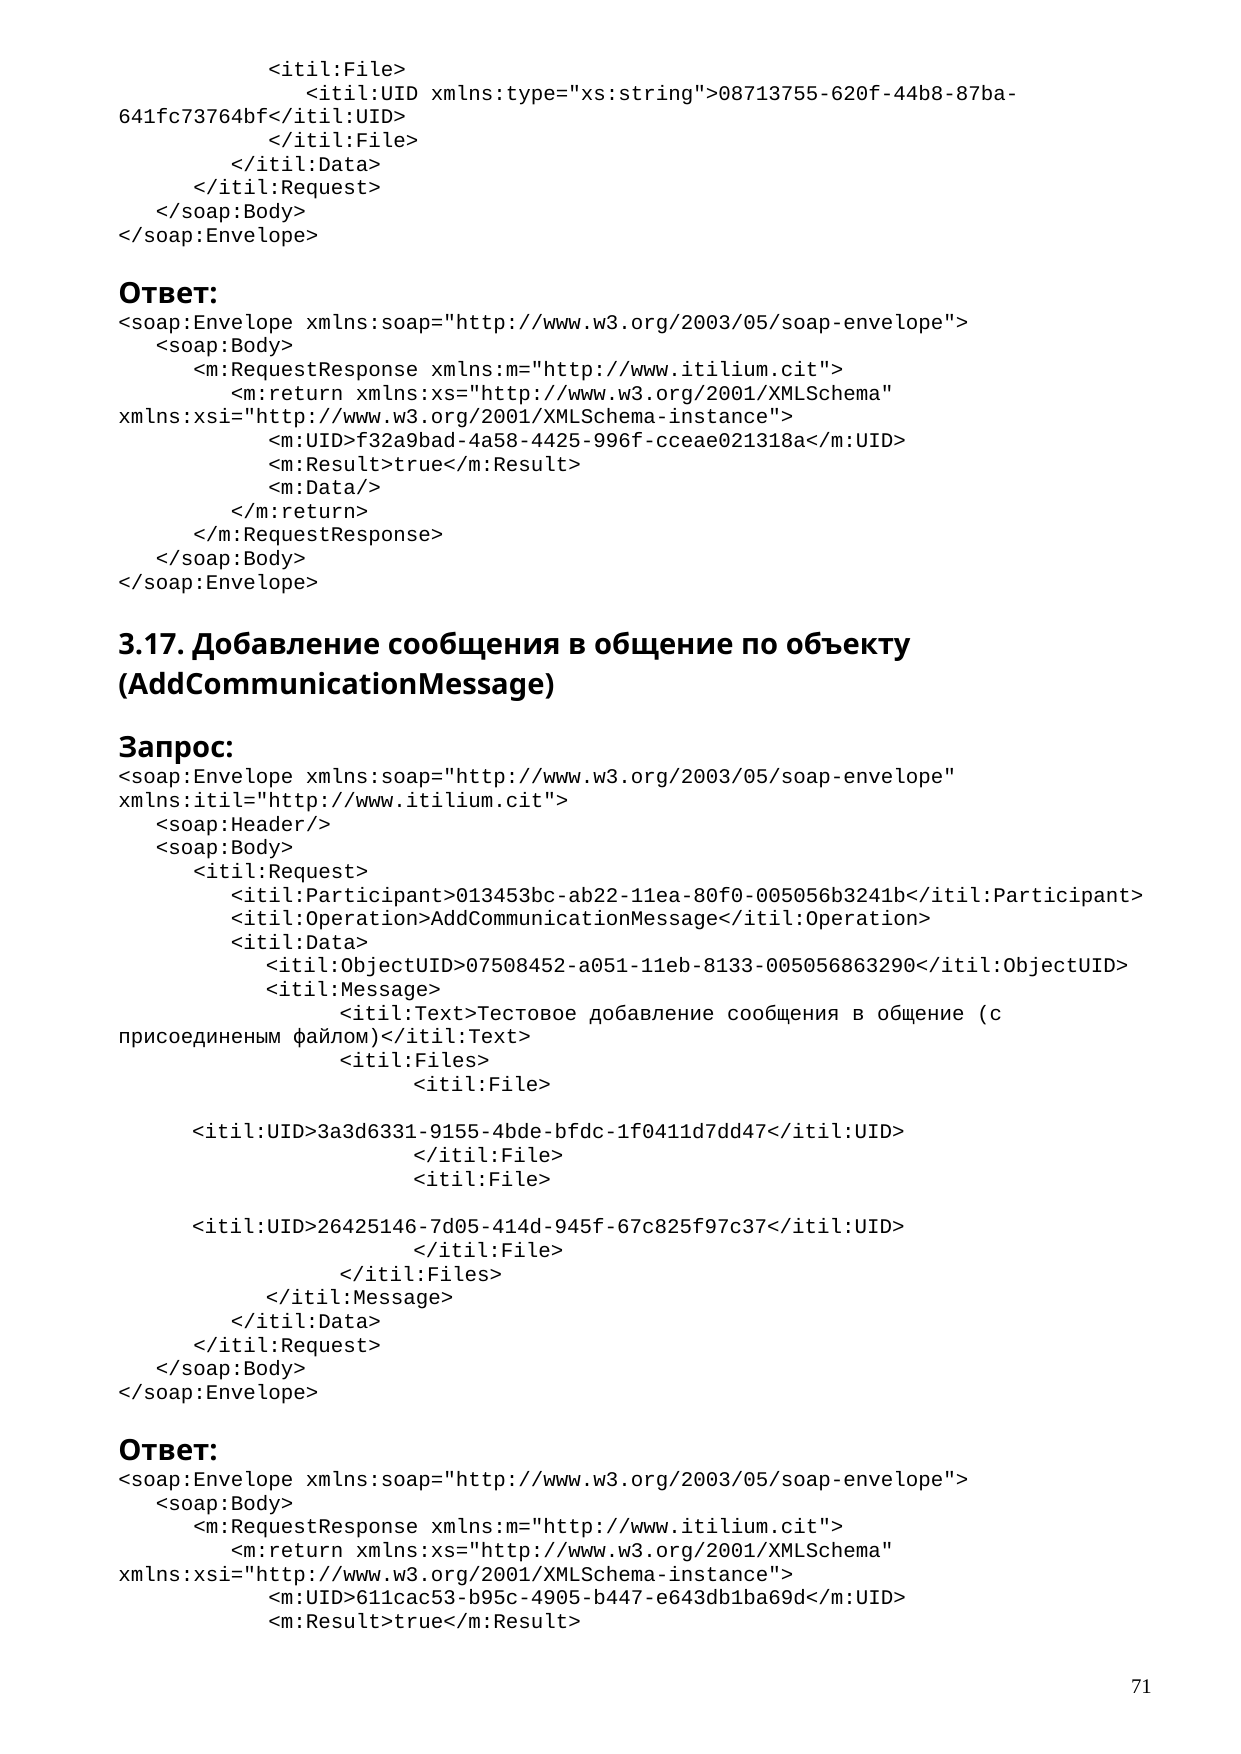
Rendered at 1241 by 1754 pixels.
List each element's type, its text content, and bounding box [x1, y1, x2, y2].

text <itil:Message> [118, 979, 1152, 1003]
text <itil:Text>Тестовое добавление сообщения в общение (с присоединеным файлом)</itil:Text> [118, 1003, 1152, 1050]
text <itil:ObjectUID>07508452-a051-11eb-8133-005056863290</itil:ObjectUID> [118, 956, 1152, 979]
text </soap:Envelope> [118, 1382, 1152, 1406]
text <soap:Body> [118, 335, 1152, 359]
text <m:return xmlns:xs="http://www.w3.org/2001/XMLSchema" xmlns:xsi="http://www.w3.org/2001/XMLSchema-instance"> [118, 1540, 1152, 1587]
text <soap:Envelope xmlns:soap="http://www.w3.org/2003/05/soap-envelope" xmlns:itil="http://www.itilium.cit"> [118, 766, 1152, 814]
text <m:UID>611cac53-b95c-4905-b447-e643db1ba69d</m:UID> [118, 1587, 1152, 1611]
text <m:return xmlns:xs="http://www.w3.org/2001/XMLSchema" xmlns:xsi="http://www.w3.org/2001/XMLSchema-instance"> [118, 383, 1152, 430]
text </itil:Message> [118, 1287, 1152, 1311]
text Ответ: [118, 272, 1152, 312]
text </soap:Body> [118, 1358, 1152, 1382]
text </soap:Envelope> [118, 572, 1152, 595]
text <itil:File> [118, 1074, 1152, 1097]
text <itil:UID>26425146-7d05-414d-945f-67c825f97c37</itil:UID> [118, 1192, 1152, 1240]
text <itil:Participant>013453bc-ab22-11ea-80f0-005056b3241b</itil:Participant> [118, 884, 1152, 908]
text <soap:Body> [118, 837, 1152, 861]
text <m:Data/> [118, 477, 1152, 501]
text <m:RequestResponse xmlns:m="http://www.itilium.cit"> [118, 359, 1152, 383]
text </itil:Data> [118, 154, 1152, 177]
text <itil:Operation>AddCommunicationMessage</itil:Operation> [118, 908, 1152, 932]
subtitle 3.17. Добавление сообщения в общение по объекту (AddCommunicationMessage) [118, 623, 1152, 703]
text <itil:Request> [118, 861, 1152, 884]
text </itil:File> [118, 130, 1152, 154]
text <m:UID>f32a9bad-4a58-4425-996f-cceae021318a</m:UID> [118, 430, 1152, 453]
text <itil:File> [118, 1169, 1152, 1192]
text <itil:File> [118, 59, 1152, 83]
text </soap:Body> [118, 201, 1152, 225]
text </itil:File> [118, 1145, 1152, 1169]
text <m:Result>true</m:Result> [118, 1611, 1152, 1634]
text <itil:UID xmlns:type="xs:string">08713755-620f-44b8-87ba-641fc73764bf</itil:UID> [118, 83, 1152, 130]
text </itil:Files> [118, 1264, 1152, 1287]
text Ответ: [118, 1429, 1152, 1469]
text </soap:Envelope> [118, 225, 1152, 248]
text <soap:Body> [118, 1493, 1152, 1516]
text <soap:Envelope xmlns:soap="http://www.w3.org/2003/05/soap-envelope"> [118, 312, 1152, 335]
text </itil:Request> [118, 1335, 1152, 1358]
text Запрос: [118, 727, 1152, 766]
text </soap:Body> [118, 548, 1152, 572]
text </itil:Request> [118, 177, 1152, 201]
text <m:Result>true</m:Result> [118, 453, 1152, 477]
text </itil:Data> [118, 1311, 1152, 1335]
text <soap:Header/> [118, 814, 1152, 837]
text <m:RequestResponse xmlns:m="http://www.itilium.cit"> [118, 1516, 1152, 1540]
text <soap:Envelope xmlns:soap="http://www.w3.org/2003/05/soap-envelope"> [118, 1469, 1152, 1493]
text <itil:Files> [118, 1050, 1152, 1074]
text </m:return> [118, 501, 1152, 524]
text <itil:UID>3a3d6331-9155-4bde-bfdc-1f0411d7dd47</itil:UID> [118, 1097, 1152, 1145]
text </m:RequestResponse> [118, 524, 1152, 548]
text </itil:File> [118, 1240, 1152, 1264]
text <itil:Data> [118, 932, 1152, 956]
